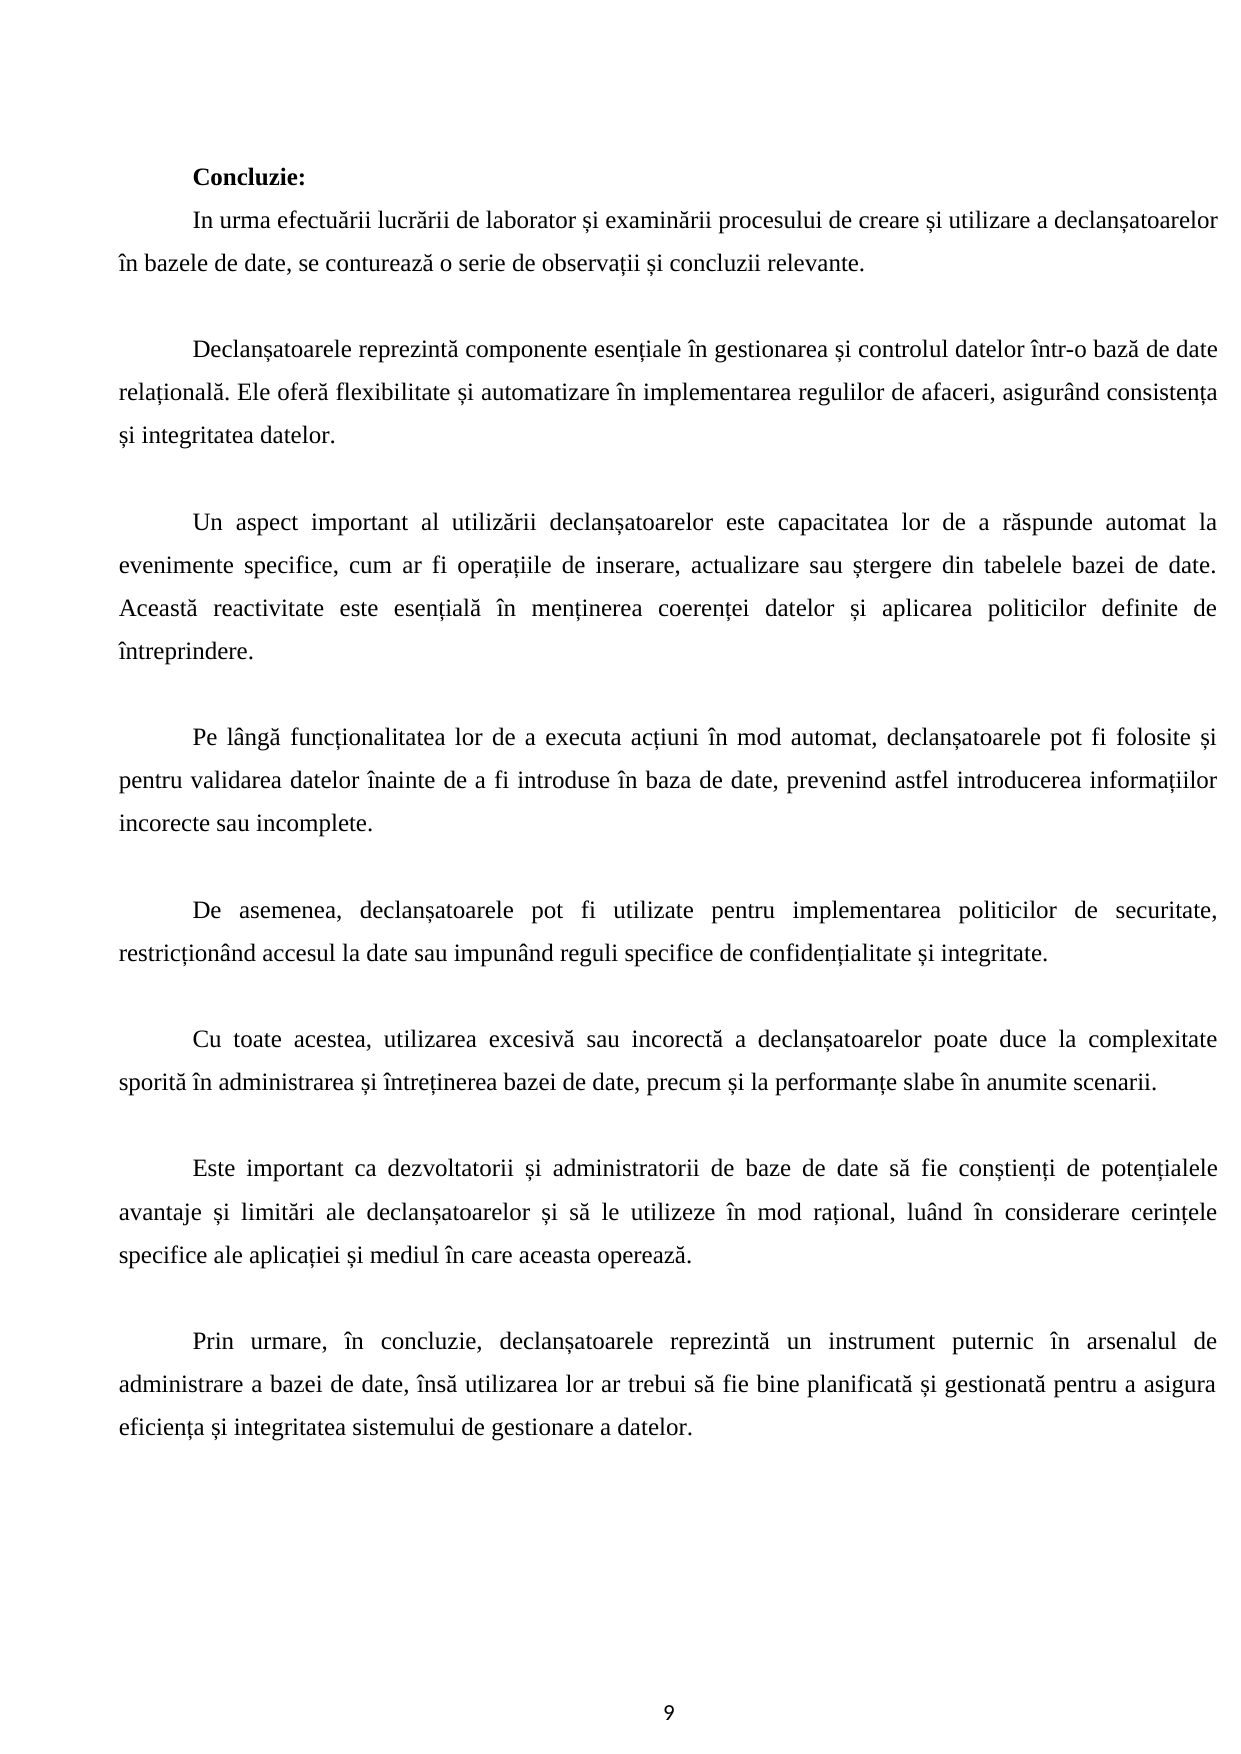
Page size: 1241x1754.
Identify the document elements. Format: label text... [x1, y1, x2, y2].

text Cu toate acestea, utilizarea excesivă sau incorectă a declanșatoarelor poate duce la complexitate sporită în administrarea și întreținerea bazei de date, precum și la performanțe slabe în anumite scenarii. [118, 1024, 1219, 1096]
text Concluzie: [118, 162, 1219, 190]
text De asemenea, declanșatoarele pot fi utilizate pentru implementarea politicilor de securitate, restricționând accesul la date sau impunând reguli specifice de confidențialitate și integritate. [118, 895, 1219, 967]
text Prin urmare, în concluzie, declanșatoarele reprezintă un instrument puternic în arsenalul de administrare a bazei de date, însă utilizarea lor ar trebui să fie bine planificată și gestionată pentru a asigura eficiența și integritatea sistemului de gestionare a datelor. [118, 1326, 1219, 1441]
text Declanșatoarele reprezintă componente esențiale în gestionarea și controlul datelor într-o bază de date relațională. Ele oferă flexibilitate și automatizare în implementarea regulilor de afaceri, asigurând consistența și integritatea datelor. [118, 334, 1219, 449]
text Este important ca dezvoltatorii și administratorii de baze de date să fie conștienți de potențialele avantaje și limitări ale declanșatoarelor și să le utilizeze în mod rațional, luând în considerare cerințele specifice ale aplicației și mediul în care aceasta operează. [118, 1153, 1219, 1268]
text In urma efectuării lucrării de laborator și examinării procesului de creare și utilizare a declanșatoarelor în bazele de date, se conturează o serie de observații și concluzii relevante. [118, 205, 1219, 277]
text Un aspect important al utilizării declanșatoarelor este capacitatea lor de a răspunde automat la evenimente specifice, cum ar fi operațiile de inserare, actualizare sau ștergere din tabelele bazei de date. Această reactivitate este esențială în menținerea coerenței datelor și aplicarea politicilor definite de întreprindere. [118, 507, 1219, 665]
text Pe lângă funcționalitatea lor de a executa acțiuni în mod automat, declanșatoarele pot fi folosite și pentru validarea datelor înainte de a fi introduse în baza de date, prevenind astfel introducerea informațiilor incorecte sau incomplete. [118, 722, 1219, 837]
